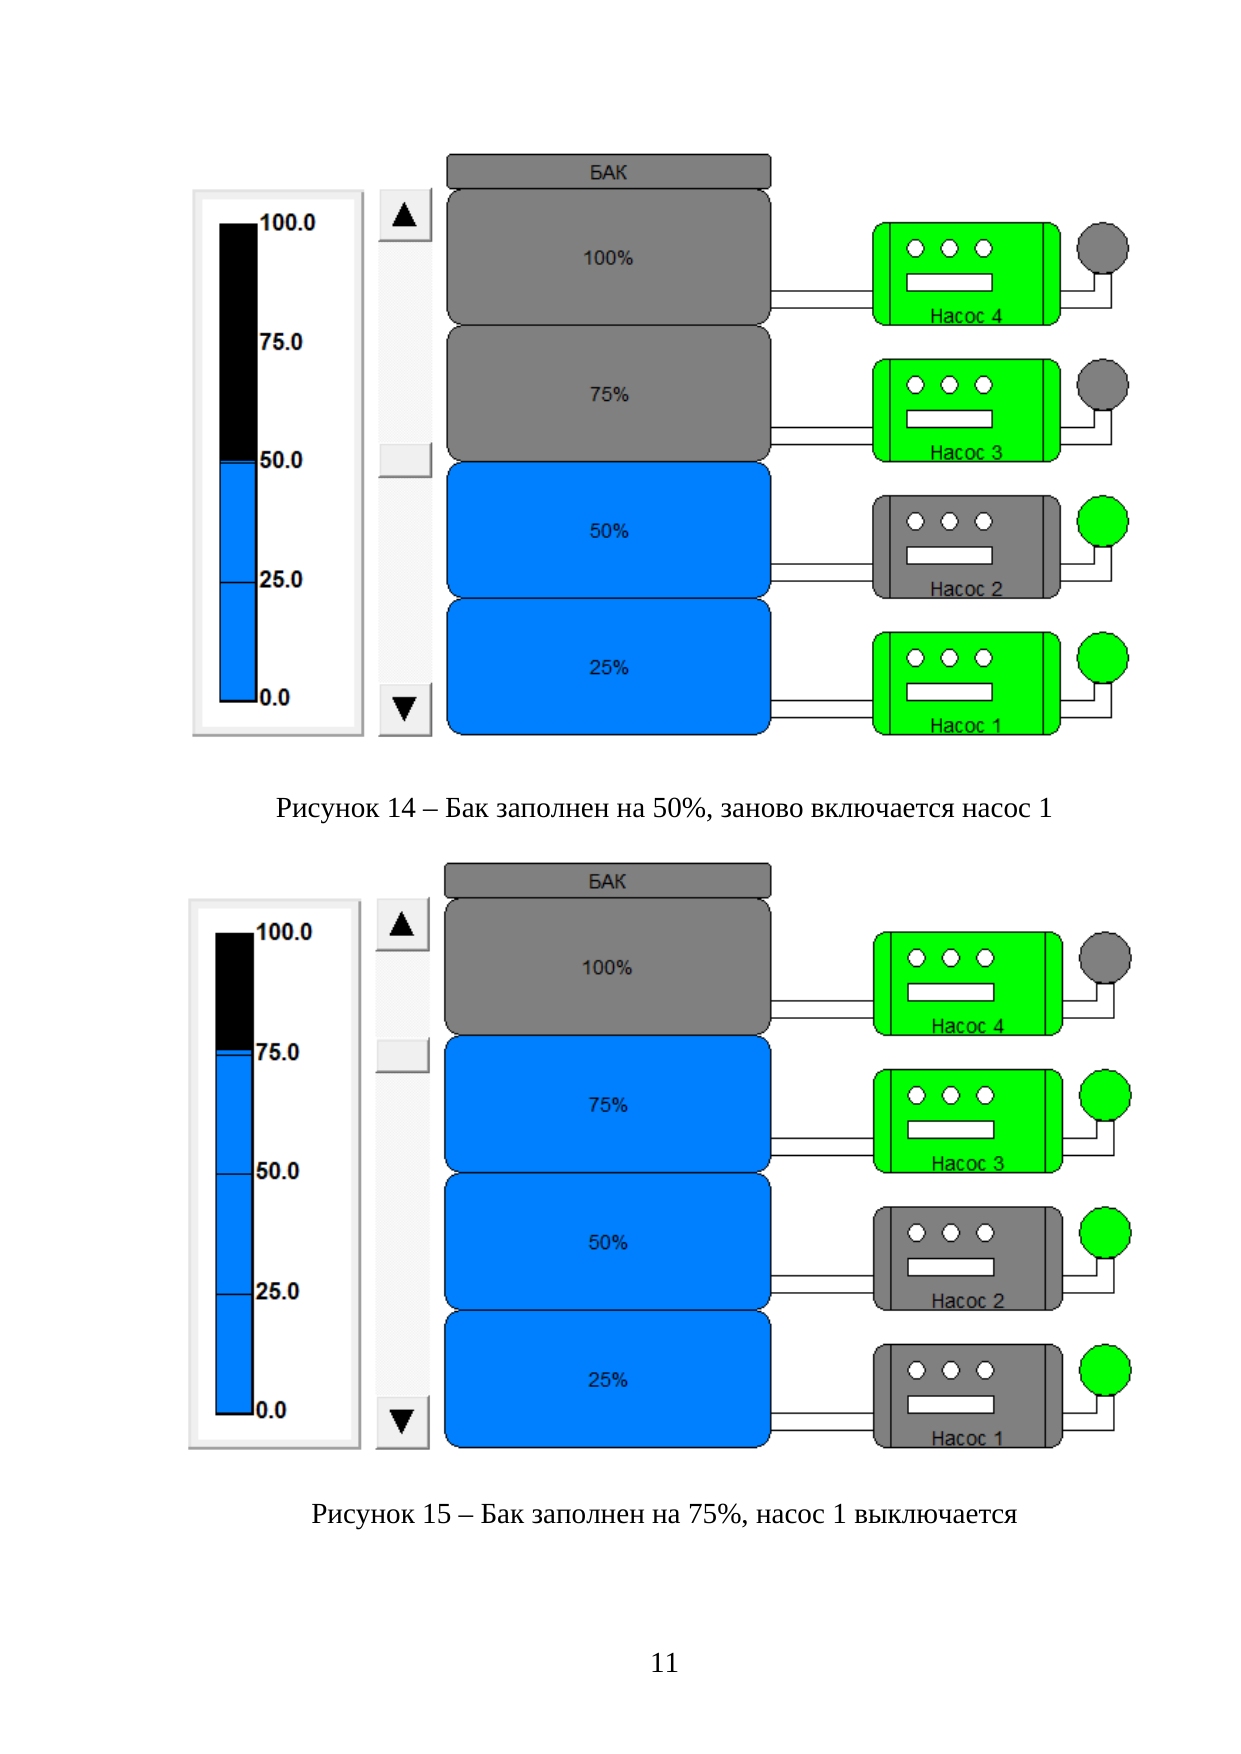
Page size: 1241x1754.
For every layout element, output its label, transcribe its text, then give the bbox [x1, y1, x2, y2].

picture [177, 840, 1152, 1480]
picture [177, 118, 1152, 774]
text Рисунок 14 – Бак заполнен на 50%, заново включается насос 1 [177, 790, 1152, 824]
text Рисунок 15 – Бак заполнен на 75%, насос 1 выключается [177, 1496, 1152, 1530]
